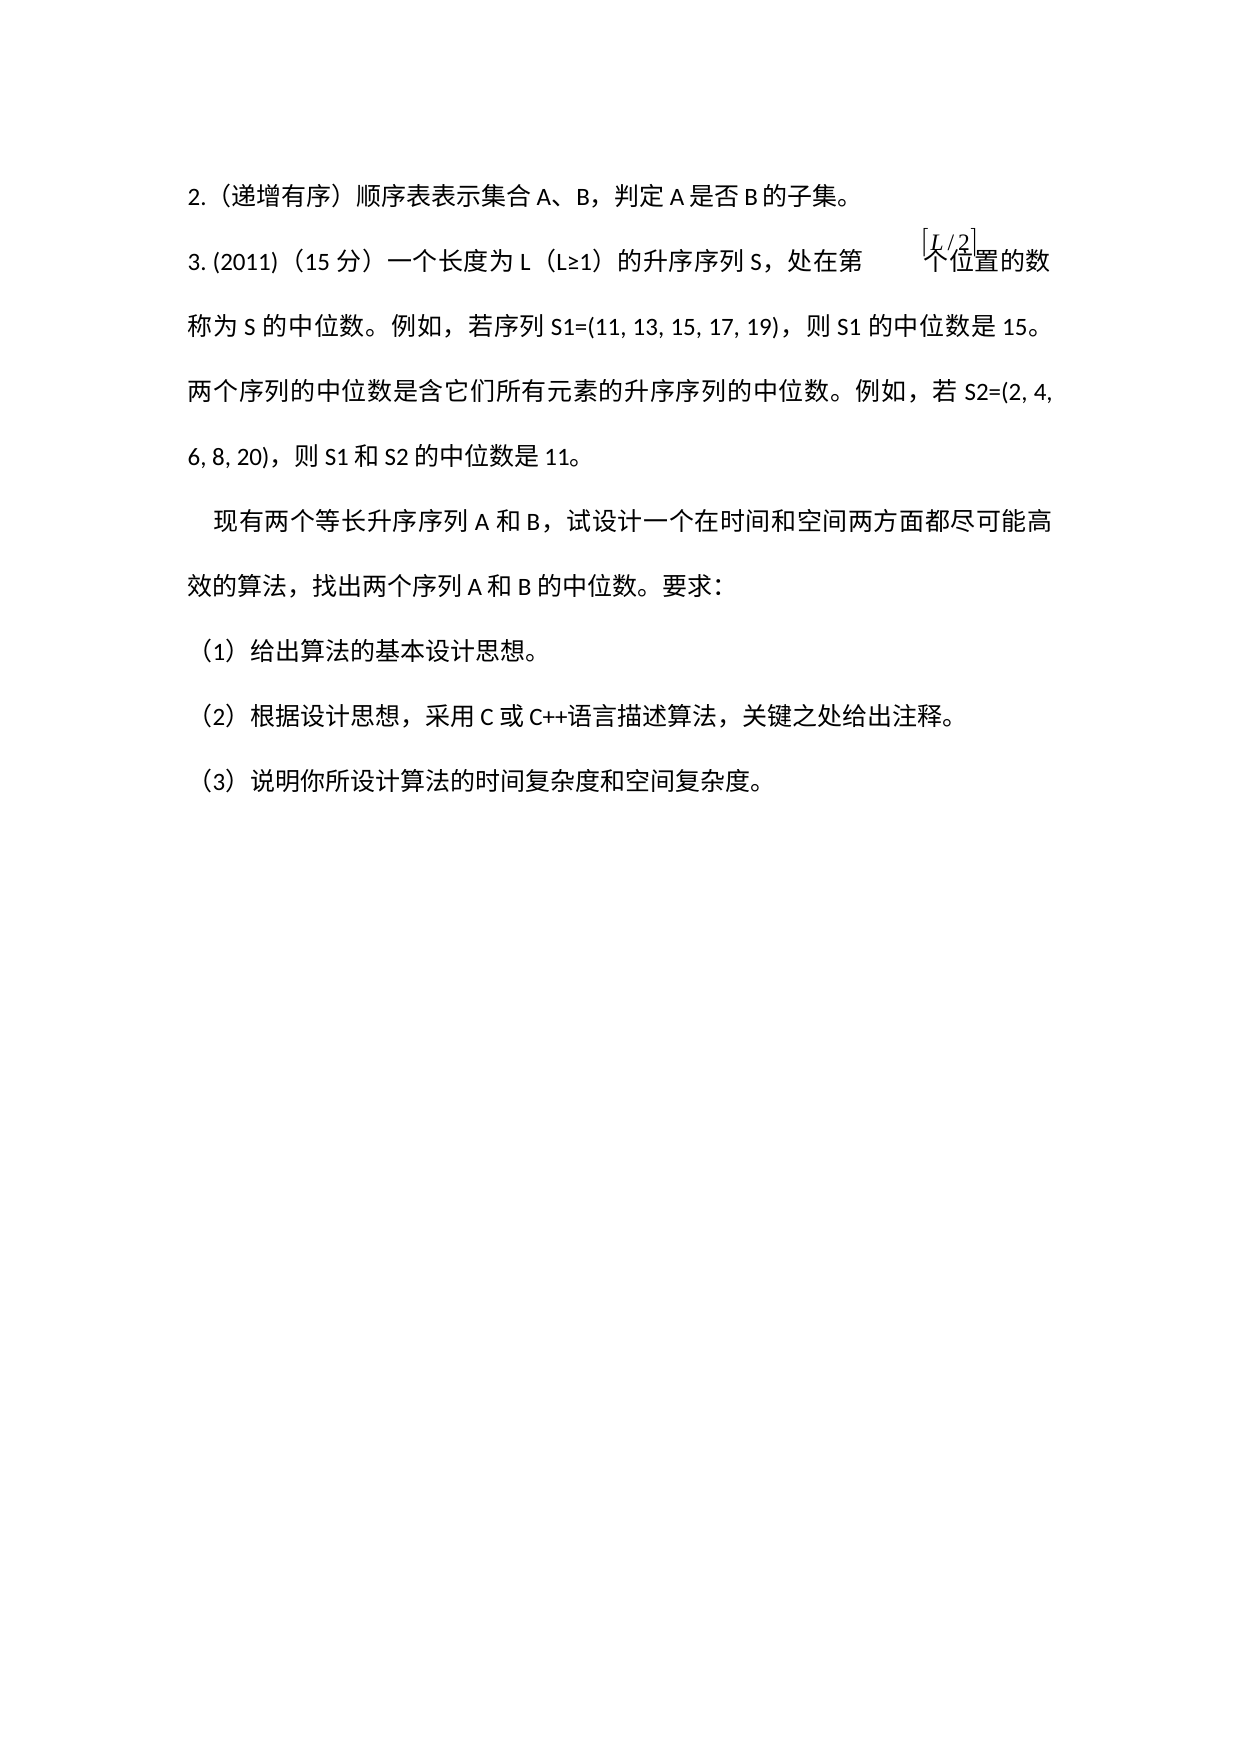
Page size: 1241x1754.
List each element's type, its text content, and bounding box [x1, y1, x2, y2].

text 2.（递增有序）顺序表表示集合A、B，判定A是否B的子集。 [187, 162, 1053, 227]
text （1）给出算法的基本设计思想。 [187, 617, 1053, 682]
text （2）根据设计思想，采用C 或C++语言描述算法，关键之处给出注释。 [187, 682, 1053, 747]
text （3）说明你所设计算法的时间复杂度和空间复杂度。 [187, 747, 1053, 812]
text 现有两个等长升序序列A 和B，试设计一个在时间和空间两方面都尽可能高效的算法，找出两个序列A 和B 的中位数。要求： [187, 487, 1053, 617]
text 3. (2011)（15 分）一个长度为L（L≥1）的升序序列S，处在第 个位置的数称为S 的中位数。例如，若序列S1=(11, 13, 15, 17, 19)，则S1 的中位数是15。两个序列的中位数是含它们所有元素的升序序列的中位数。例如，若S2=(2, 4, 6, 8, 20)，则S1 和S2 的中位数是11。 [187, 227, 1053, 487]
